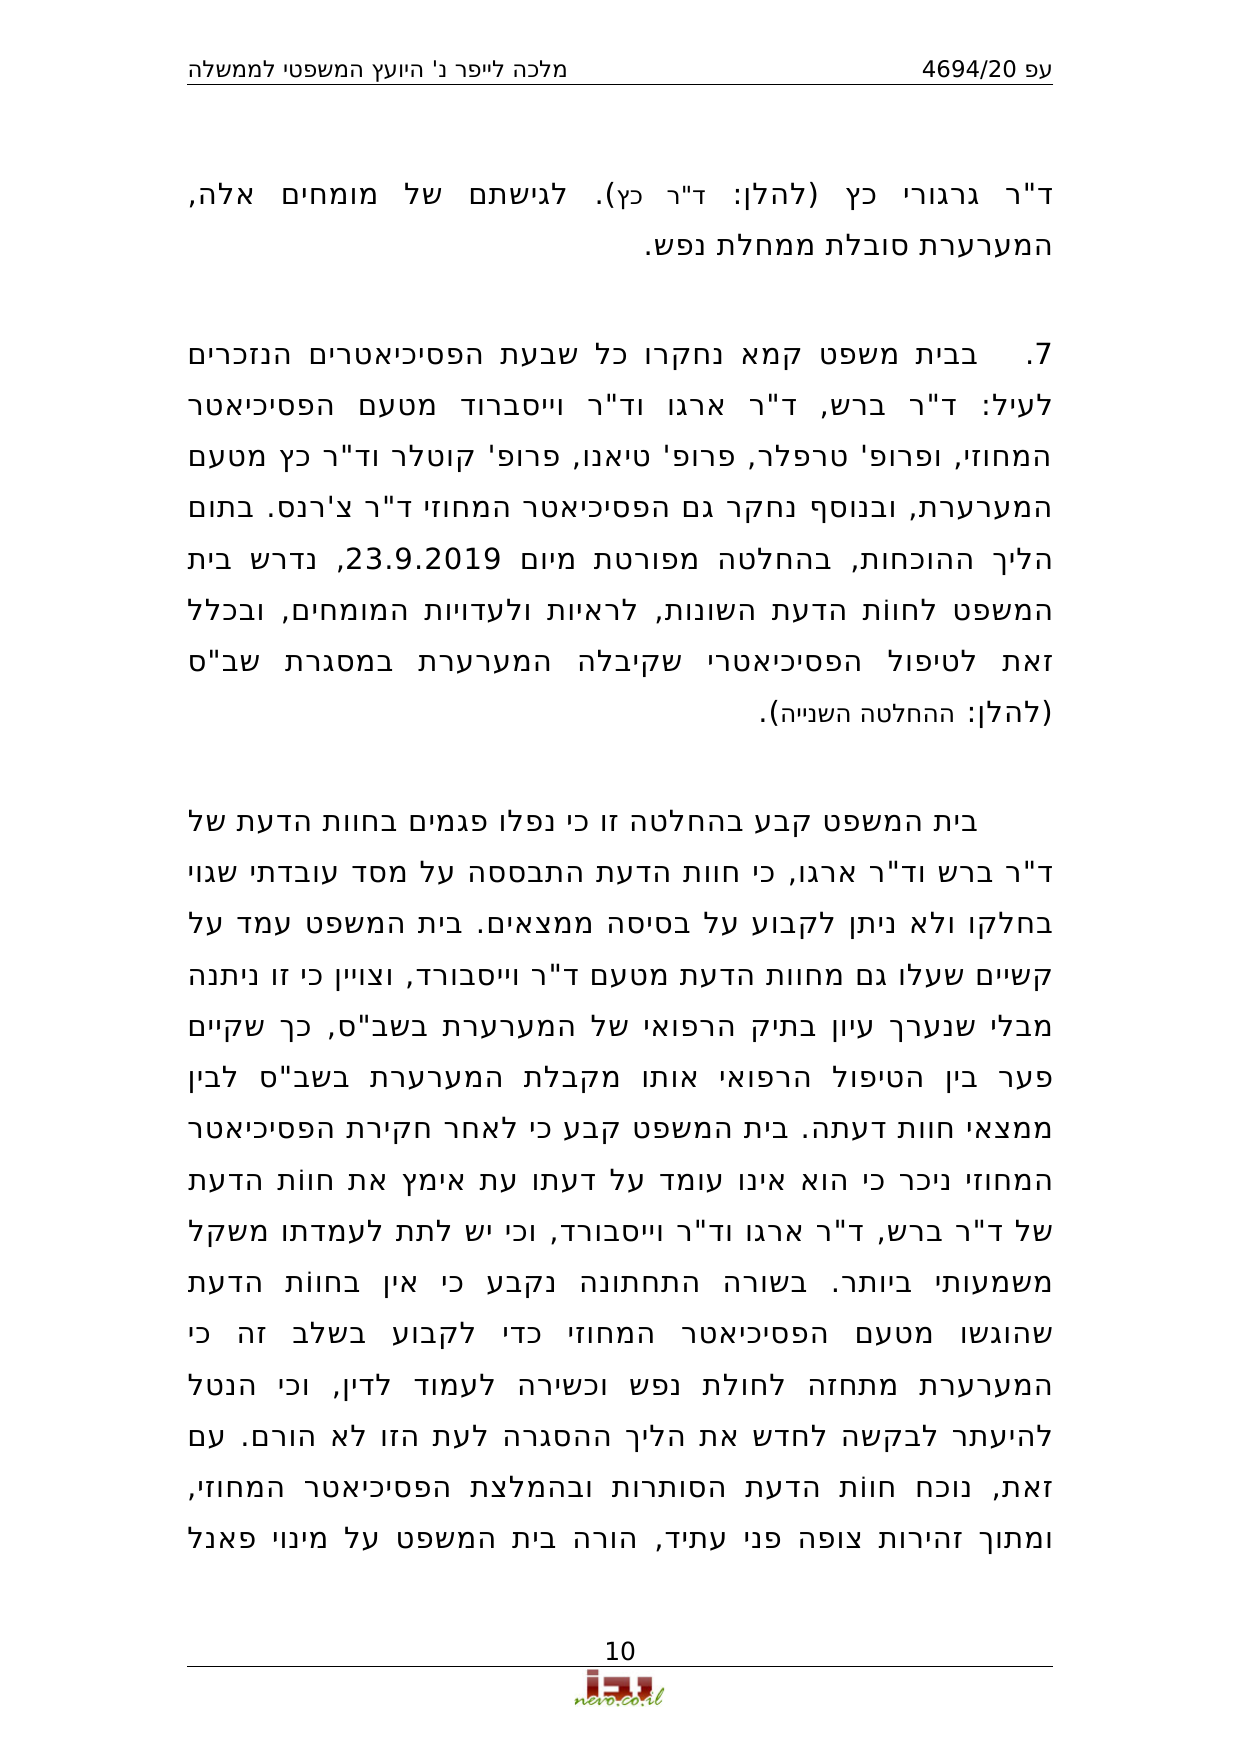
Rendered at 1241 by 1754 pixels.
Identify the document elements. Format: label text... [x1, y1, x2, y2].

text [187, 804, 1053, 1556]
picture [574, 1669, 666, 1707]
text 7. בבית משפט קמא נחקרו כל שבעת הפסיכיאטרים הנזכרים לעיל: ד"ר ברש, ד"ר ארגו וד"ר וייסברוד מטעם הפסיכיאטר המחוזי, ופרופ' טרפלר, פרופ' טיאנו, פרופ' קוטלר וד"ר כץ מטעם המערערת, ובנוסף נחקר גם הפסיכיאטר המחוזי ד"ר צ'רנס. בתום הליך ההוכחות, בהחלטה מפורטת מיום 23.9.2019, נדרש בית המשפט לחווֹת הדעת השונות, לראיות ולעדויות המומחים, ובכלל זאת לטיפול הפסיכיאטרי שקיבלה המערערת במסגרת שב"ס (להלן: ההחלטה השנייה). [187, 337, 1053, 729]
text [187, 177, 1053, 263]
